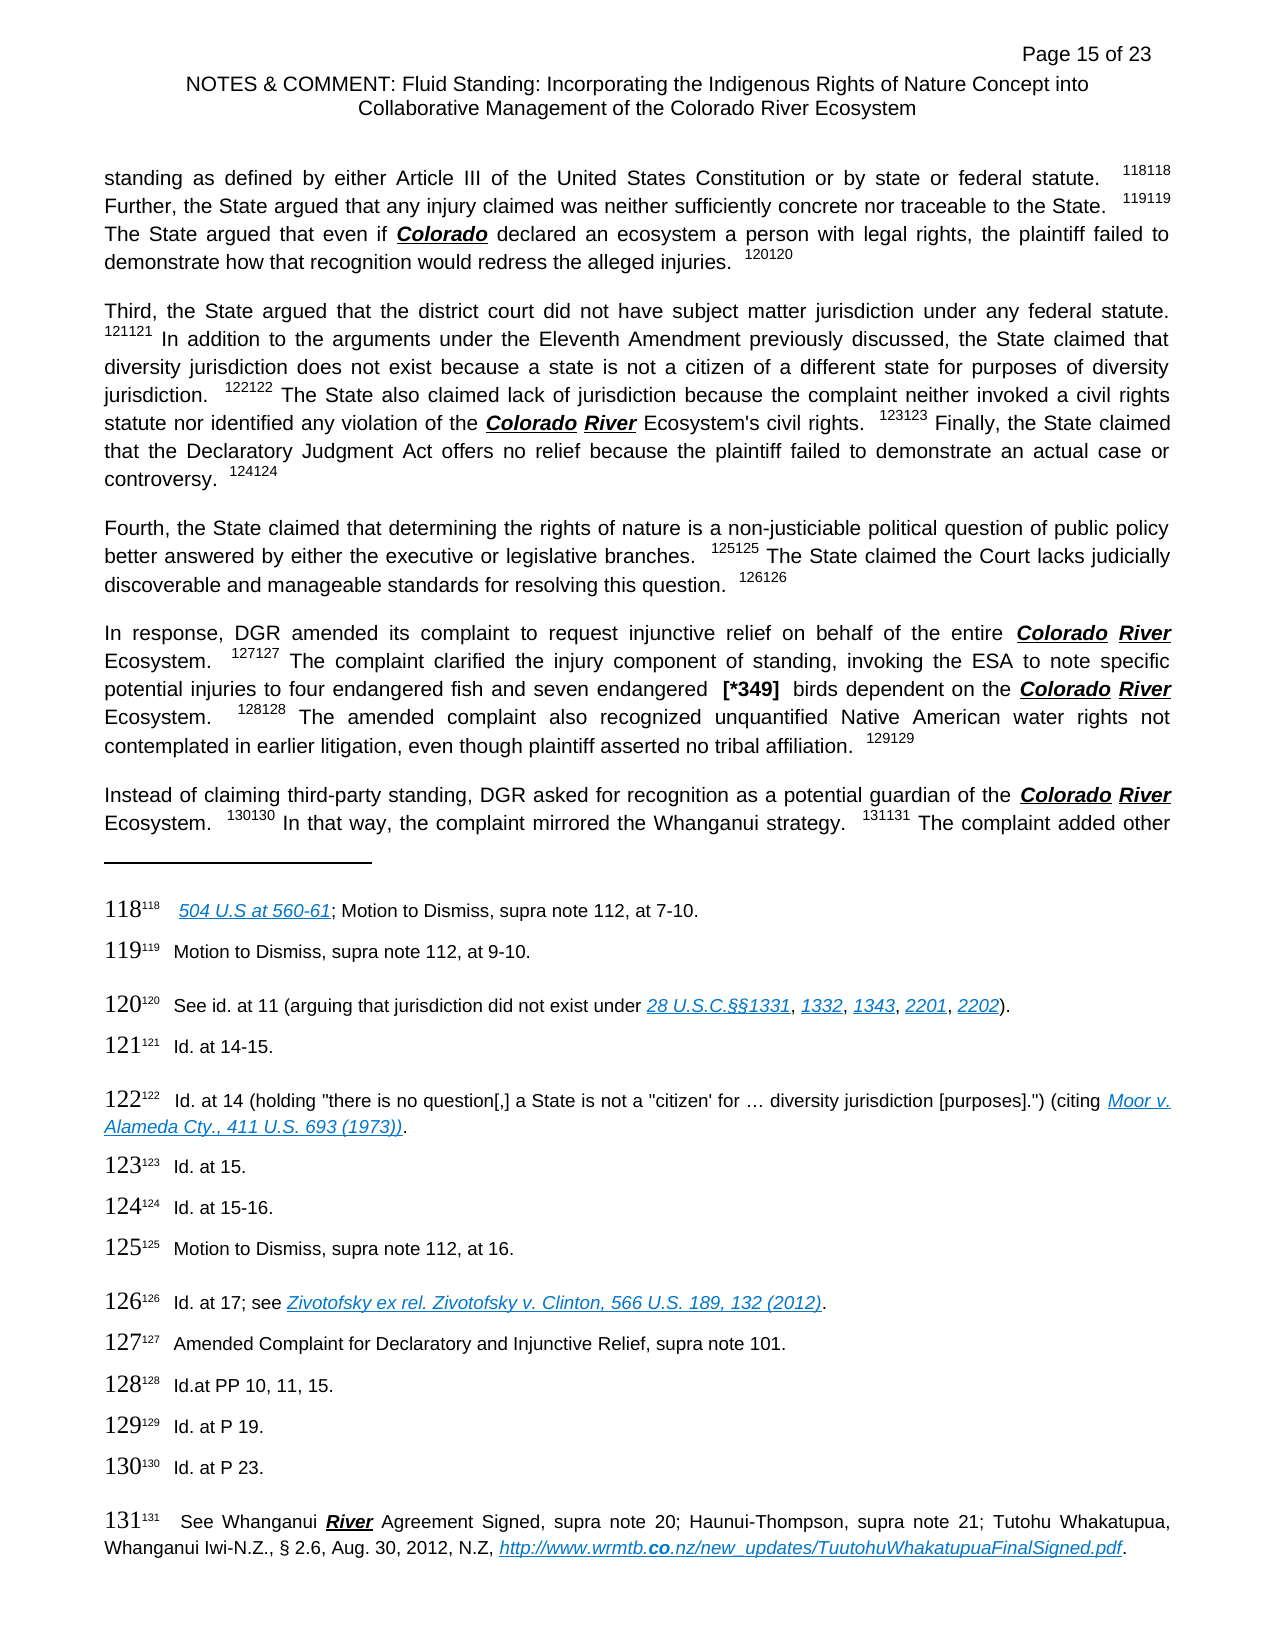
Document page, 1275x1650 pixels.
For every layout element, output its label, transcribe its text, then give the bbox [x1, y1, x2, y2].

text Third, the State argued that the district court did not have subject matter jurisdiction under any federal statute. 121 In addition to the arguments under the Eleventh Amendment previously discussed, the State claimed that diversity jurisdiction does not exist because a state is not a citizen of a different state for purposes of diversity jurisdiction. 122 The State also claimed lack of jurisdiction because the complaint neither invoked a civil rights statute nor identified any violation of the Colorado River Ecosystem's civil rights. 123 Finally, the State claimed that the Declaratory Judgment Act offers no relief because the plaintiff failed to demonstrate an actual case or controversy. 124 [104, 296, 1171, 492]
text Fourth, the State claimed that determining the rights of nature is a non-justiciable political question of public policy better answered by either the executive or legislative branches. 125 The State claimed the Court lacks judicially discoverable and manageable standards for resolving this question. 126 [104, 513, 1171, 597]
text Instead of claiming third-party standing, DGR asked for recognition as a potential guardian of the Colorado River Ecosystem. 130 In that way, the complaint mirrored the Whanganui strategy. 131 The complaint added other plaintiffs for consideration as guardians of the Colorado River Ecosystem, including an "on the-water" riverkeeper designated by the international nonprofit Waterkeeper Alliance. 132 Like the Whanganui, DGR argued the appointment of a permanent guardian would provide an avenue of relief for the voiceless Colorado River Ecosystem. [104, 779, 1171, 835]
text In response, DGR amended its complaint to request injunctive relief on behalf of the entire Colorado River Ecosystem. 127 The complaint clarified the injury component of standing, invoking the ESA to note specific potential injuries to four endangered fish and seven endangered [*349] birds dependent on the Colorado River Ecosystem. 128 The amended complaint also recognized unquantified Native American water rights not contemplated in earlier litigation, even though plaintiff asserted no tribal affiliation. 129 [104, 618, 1171, 758]
text Second, the State argued that neither the Colorado River Ecosystem nor its next friends had standing because the complaint failed to [*348] demonstrate injury in fact. 117 Citing the seminal environmental standing case Lujan v. Defenders of Wildlife, the State argued that the plaintiffs did not demonstrate sufficient injury to justify legal standing as defined by either Article III of the United States Constitution or by state or federal statute. 118 Further, the State argued that any injury claimed was neither sufficiently concrete nor traceable to the State. 119 The State argued that even if Colorado declared an ecosystem a person with legal rights, the plaintiff failed to demonstrate how that recognition would redress the alleged injuries. 120 [104, 161, 1171, 275]
